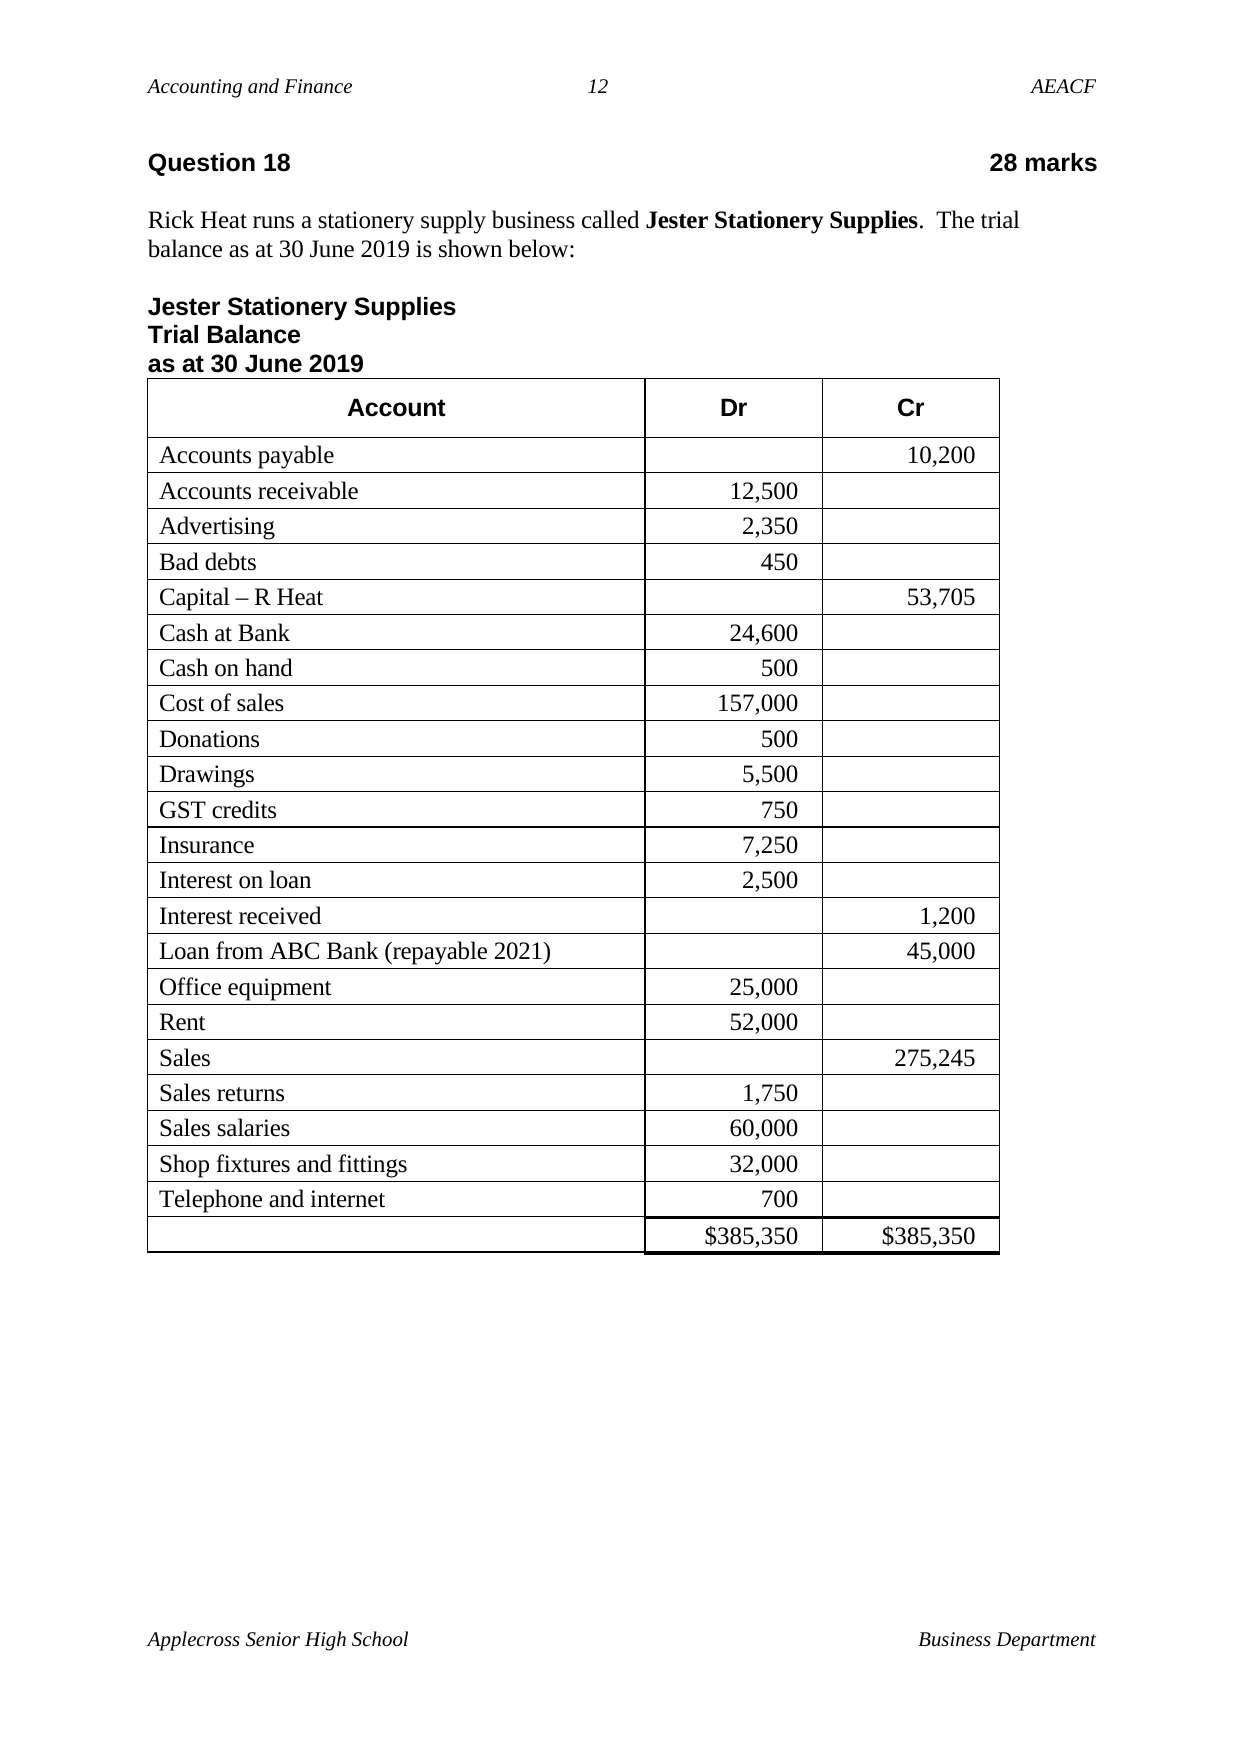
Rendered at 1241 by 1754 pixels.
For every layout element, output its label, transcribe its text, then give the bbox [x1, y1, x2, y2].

table_cell 750 [646, 792, 822, 826]
table_cell 45,000 [823, 934, 999, 968]
table_cell 450 [646, 544, 822, 578]
table_cell Interest received [148, 898, 644, 933]
table_cell Bad debts [148, 544, 644, 578]
table_cell [823, 650, 999, 685]
table_cell 10,200 [823, 438, 999, 472]
table_cell [823, 863, 999, 897]
table_cell Cost of sales [148, 686, 644, 720]
text as at 30 June 2019 [148, 349, 1092, 378]
table_cell $385,350 [646, 1219, 822, 1251]
table_cell 700 [646, 1182, 822, 1216]
table_cell 275,245 [823, 1040, 999, 1074]
table_cell 7,250 [646, 828, 822, 862]
table_cell GST credits [148, 792, 644, 826]
table_cell 5,500 [646, 757, 822, 791]
table_cell [823, 1075, 999, 1110]
table_cell Telephone and internet [148, 1182, 644, 1216]
table_cell 60,000 [646, 1111, 822, 1145]
table_cell Interest on loan [148, 863, 644, 897]
table_cell 500 [646, 650, 822, 685]
table_cell Office equipment [148, 969, 644, 1003]
table_cell 2,350 [646, 509, 822, 543]
table_cell 157,000 [646, 686, 822, 720]
table_cell [823, 792, 999, 826]
table_cell [823, 1111, 999, 1145]
table_cell Advertising [148, 509, 644, 543]
table_cell 32,000 [646, 1146, 822, 1181]
text Question 18 28 marks [148, 148, 1092, 176]
table_cell Sales returns [148, 1075, 644, 1110]
table_cell Loan from ABC Bank (repayable 2021) [148, 934, 644, 968]
table_cell Rent [148, 1005, 644, 1039]
table_header Dr [646, 379, 822, 437]
table_cell 24,600 [646, 615, 822, 649]
table_cell [823, 473, 999, 508]
table_cell 500 [646, 721, 822, 756]
table_cell [823, 509, 999, 543]
table_cell [823, 969, 999, 1003]
table_cell [823, 757, 999, 791]
table_cell [823, 828, 999, 862]
table_cell [148, 1217, 644, 1251]
table_cell [646, 580, 822, 614]
table_cell [823, 544, 999, 578]
table_cell Capital – R Heat [148, 580, 644, 614]
text Trial Balance [148, 320, 1092, 349]
table_cell 12,500 [646, 473, 822, 508]
table_cell Sales [148, 1040, 644, 1074]
table_cell Insurance [148, 828, 644, 862]
table_cell [823, 686, 999, 720]
table_cell [823, 721, 999, 756]
table_cell 2,500 [646, 863, 822, 897]
table_header Account [148, 379, 644, 437]
table_cell Shop fixtures and fittings [148, 1146, 644, 1181]
table_cell 52,000 [646, 1005, 822, 1039]
table_cell 1,750 [646, 1075, 822, 1110]
table_cell [823, 1182, 999, 1216]
table_cell Cash at Bank [148, 615, 644, 649]
table_cell Accounts payable [148, 438, 644, 472]
table_cell Cash on hand [148, 650, 644, 685]
table_cell [646, 934, 822, 968]
table_cell [823, 615, 999, 649]
table_cell [646, 898, 822, 933]
table_cell [646, 438, 822, 472]
table_header Cr [823, 379, 999, 437]
table_cell 25,000 [646, 969, 822, 1003]
table_cell 1,200 [823, 898, 999, 933]
text Jester Stationery Supplies [148, 291, 1092, 320]
table_cell Drawings [148, 757, 644, 791]
table_cell [646, 1040, 822, 1074]
table_cell [823, 1005, 999, 1039]
table_cell 53,705 [823, 580, 999, 614]
table_cell $385,350 [823, 1219, 999, 1251]
table_cell [823, 1146, 999, 1181]
table_cell Accounts receivable [148, 473, 644, 508]
table_cell Sales salaries [148, 1111, 644, 1145]
text Rick Heat runs a stationery supply business called Jester Stationery Supplies. The trial balance as at 30 June 2019 is shown below: [148, 205, 1092, 263]
table_cell Donations [148, 721, 644, 756]
